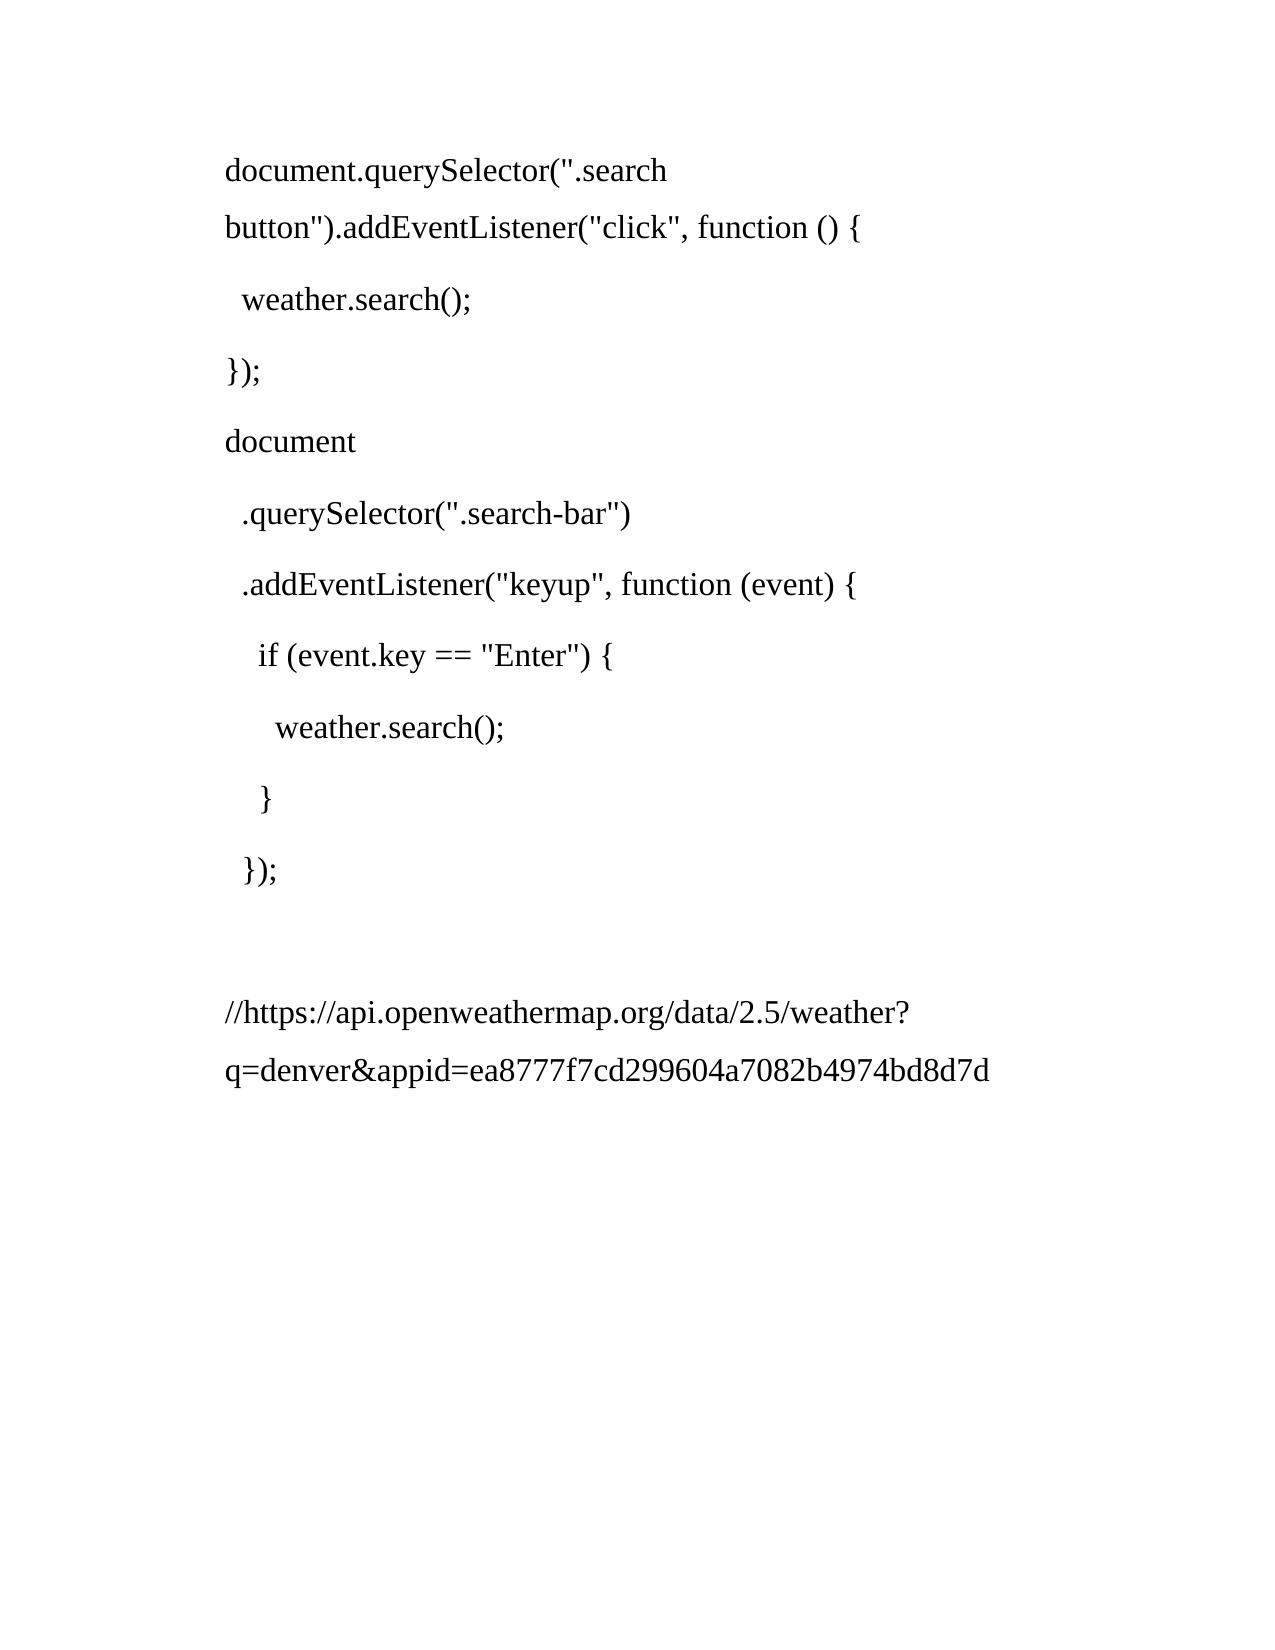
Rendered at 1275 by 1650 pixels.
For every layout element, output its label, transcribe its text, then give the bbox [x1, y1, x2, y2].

text }); [224, 350, 1103, 388]
text } [224, 778, 1103, 817]
text }); [224, 850, 1103, 888]
text .addEventListener("keyup", function (event) { [224, 564, 1103, 603]
text weather.search(); [224, 279, 1103, 317]
text document [224, 422, 1103, 460]
text //https://api.openweathermap.org/data/2.5/weather?q=denver&appid=ea8777f7cd299604a7082b4974bd8d7d [224, 992, 1103, 1088]
text if (event.key == "Enter") { [224, 636, 1103, 674]
text .querySelector(".search-bar") [224, 493, 1103, 531]
text weather.search(); [224, 707, 1103, 745]
text document.querySelector(".search button").addEventListener("click", function () { [224, 150, 1103, 246]
